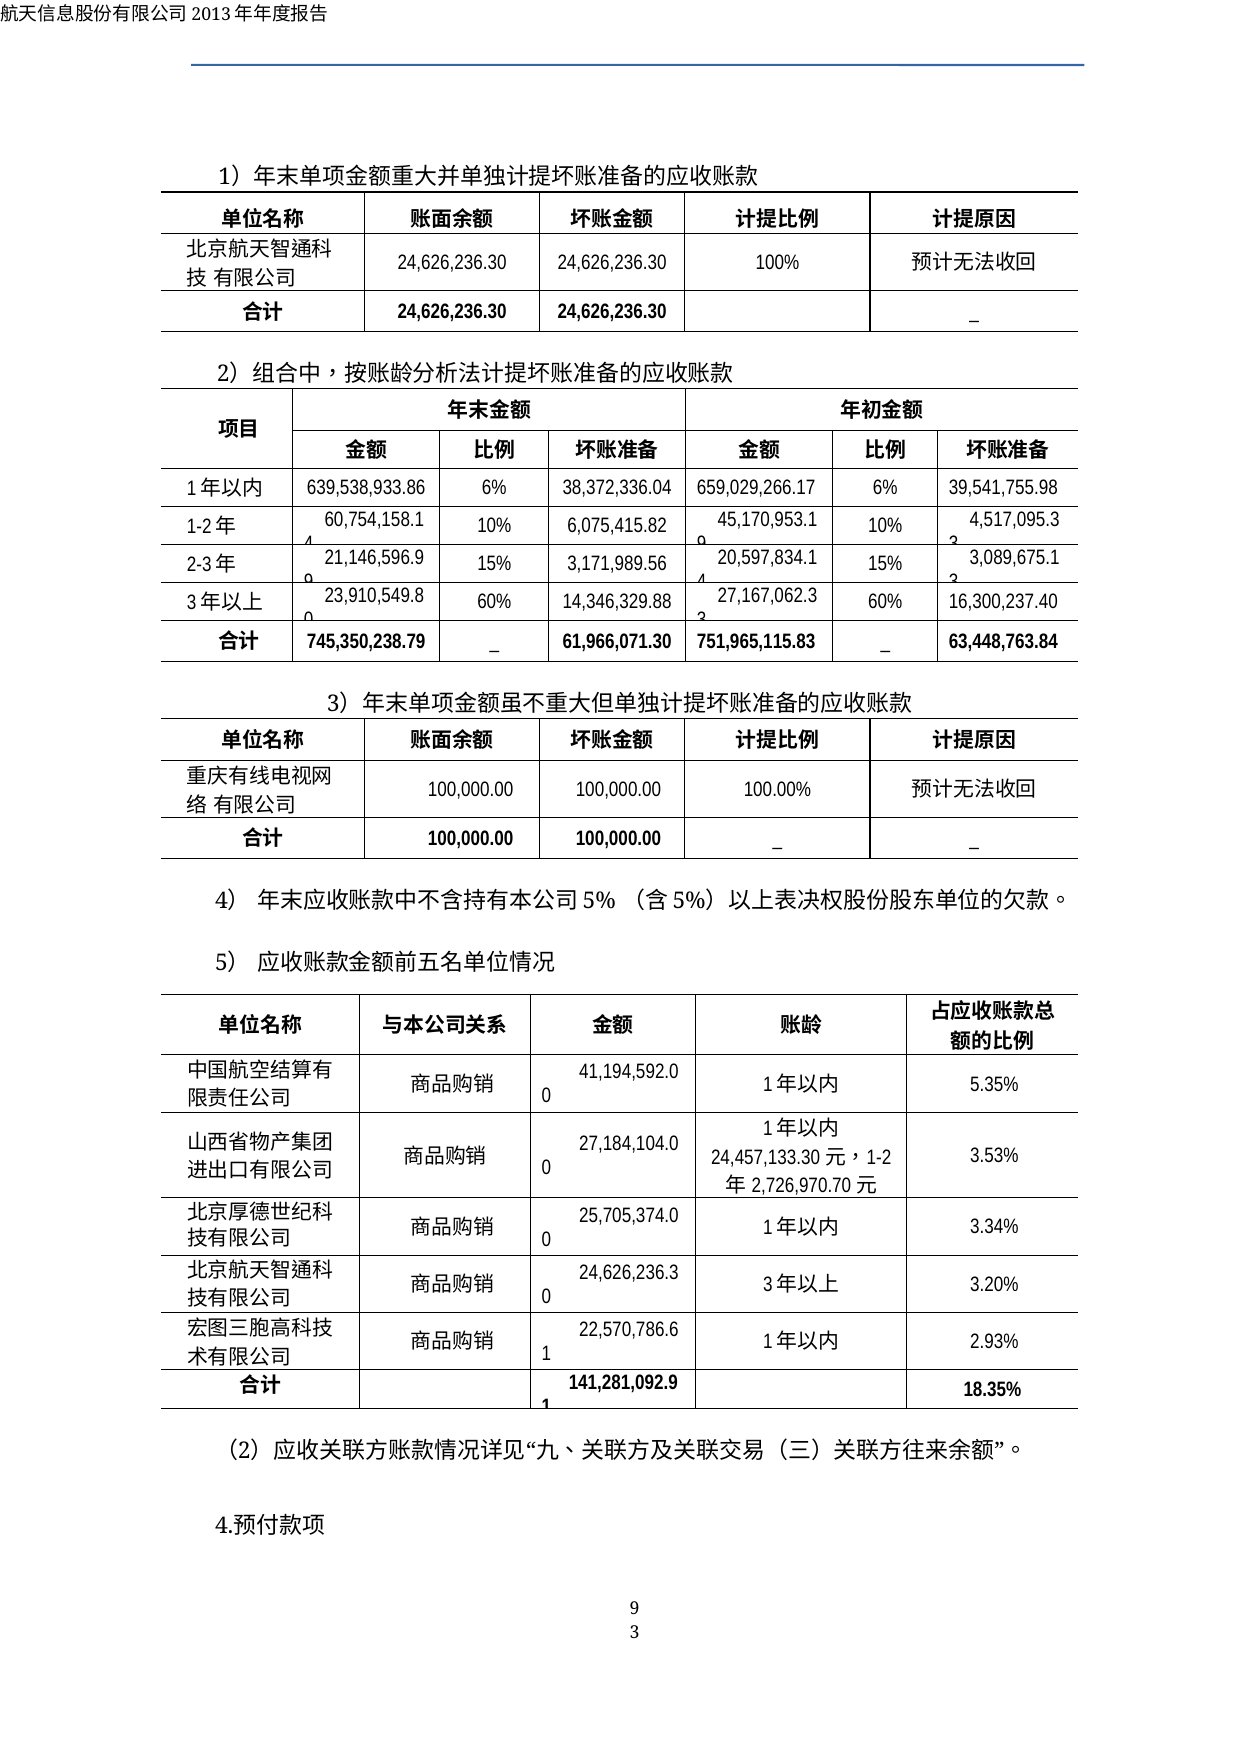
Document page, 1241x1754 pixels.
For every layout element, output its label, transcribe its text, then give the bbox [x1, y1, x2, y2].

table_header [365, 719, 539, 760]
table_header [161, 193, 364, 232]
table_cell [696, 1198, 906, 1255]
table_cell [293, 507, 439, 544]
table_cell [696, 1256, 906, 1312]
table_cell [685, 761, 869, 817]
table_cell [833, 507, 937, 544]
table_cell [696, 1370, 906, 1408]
list 预付款项 [158, 1509, 1080, 1540]
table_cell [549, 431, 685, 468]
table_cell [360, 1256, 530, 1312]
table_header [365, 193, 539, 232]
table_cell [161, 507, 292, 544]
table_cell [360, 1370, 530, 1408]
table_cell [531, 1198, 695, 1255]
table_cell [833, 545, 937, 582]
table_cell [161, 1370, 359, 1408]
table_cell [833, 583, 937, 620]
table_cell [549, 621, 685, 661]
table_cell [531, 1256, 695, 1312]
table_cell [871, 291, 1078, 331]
text 4） 年末应收账款中不含持有本公司5% （含5%）以上表决权股份股东单位的欠款。 [158, 884, 1080, 915]
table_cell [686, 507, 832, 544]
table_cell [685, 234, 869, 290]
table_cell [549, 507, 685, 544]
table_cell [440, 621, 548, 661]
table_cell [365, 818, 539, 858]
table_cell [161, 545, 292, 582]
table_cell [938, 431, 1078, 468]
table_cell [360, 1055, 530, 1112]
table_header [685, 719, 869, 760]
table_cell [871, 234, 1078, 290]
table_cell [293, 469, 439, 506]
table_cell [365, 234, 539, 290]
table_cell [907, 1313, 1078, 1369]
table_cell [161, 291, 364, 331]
text 5） 应收账款金额前五名单位情况 [158, 946, 1080, 977]
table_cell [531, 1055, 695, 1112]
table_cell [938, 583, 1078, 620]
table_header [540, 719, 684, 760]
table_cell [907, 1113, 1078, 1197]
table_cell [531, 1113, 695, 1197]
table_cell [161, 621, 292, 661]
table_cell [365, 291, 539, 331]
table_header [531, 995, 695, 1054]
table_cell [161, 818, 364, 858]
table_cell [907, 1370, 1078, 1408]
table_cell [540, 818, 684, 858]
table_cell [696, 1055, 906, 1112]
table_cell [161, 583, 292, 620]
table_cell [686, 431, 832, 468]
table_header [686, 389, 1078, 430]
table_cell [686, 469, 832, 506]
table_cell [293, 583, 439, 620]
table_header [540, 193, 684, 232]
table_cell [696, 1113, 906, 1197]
text （2）应收关联方账款情况详见“九、关联方及关联交易（三）关联方往来余额”。 [158, 1434, 1080, 1465]
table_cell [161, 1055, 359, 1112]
text 3）年末单项金额虽不重大但单独计提坏账准备的应收账款 [158, 687, 1080, 718]
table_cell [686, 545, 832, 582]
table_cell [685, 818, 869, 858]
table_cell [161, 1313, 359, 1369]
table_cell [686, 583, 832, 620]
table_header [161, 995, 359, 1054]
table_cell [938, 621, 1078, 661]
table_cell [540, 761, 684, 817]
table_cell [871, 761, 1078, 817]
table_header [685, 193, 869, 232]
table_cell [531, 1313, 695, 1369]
text 2）组合中，按账龄分析法计提坏账准备的应收账款 [217, 357, 1080, 388]
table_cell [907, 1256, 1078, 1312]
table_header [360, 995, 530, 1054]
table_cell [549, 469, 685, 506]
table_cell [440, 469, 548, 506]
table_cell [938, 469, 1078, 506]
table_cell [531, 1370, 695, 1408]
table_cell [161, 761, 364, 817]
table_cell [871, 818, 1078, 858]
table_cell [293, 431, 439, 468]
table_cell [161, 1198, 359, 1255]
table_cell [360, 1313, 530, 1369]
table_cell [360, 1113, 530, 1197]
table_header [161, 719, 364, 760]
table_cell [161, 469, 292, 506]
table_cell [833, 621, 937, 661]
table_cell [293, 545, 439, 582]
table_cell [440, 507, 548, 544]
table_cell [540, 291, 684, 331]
text 1）年末单项金额重大并单独计提坏账准备的应收账款 [218, 160, 1080, 191]
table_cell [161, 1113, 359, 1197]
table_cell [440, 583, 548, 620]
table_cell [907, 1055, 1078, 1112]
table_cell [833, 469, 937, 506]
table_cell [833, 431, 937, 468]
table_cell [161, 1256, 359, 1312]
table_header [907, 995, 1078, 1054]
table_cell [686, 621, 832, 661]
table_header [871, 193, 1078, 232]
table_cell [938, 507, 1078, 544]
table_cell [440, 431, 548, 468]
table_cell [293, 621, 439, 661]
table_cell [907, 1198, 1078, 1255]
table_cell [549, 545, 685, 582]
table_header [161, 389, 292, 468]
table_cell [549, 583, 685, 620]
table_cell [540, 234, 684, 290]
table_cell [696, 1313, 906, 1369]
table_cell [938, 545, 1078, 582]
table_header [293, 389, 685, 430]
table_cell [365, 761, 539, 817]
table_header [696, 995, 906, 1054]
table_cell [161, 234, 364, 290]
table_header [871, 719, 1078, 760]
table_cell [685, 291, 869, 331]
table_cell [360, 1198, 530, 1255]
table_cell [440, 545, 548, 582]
